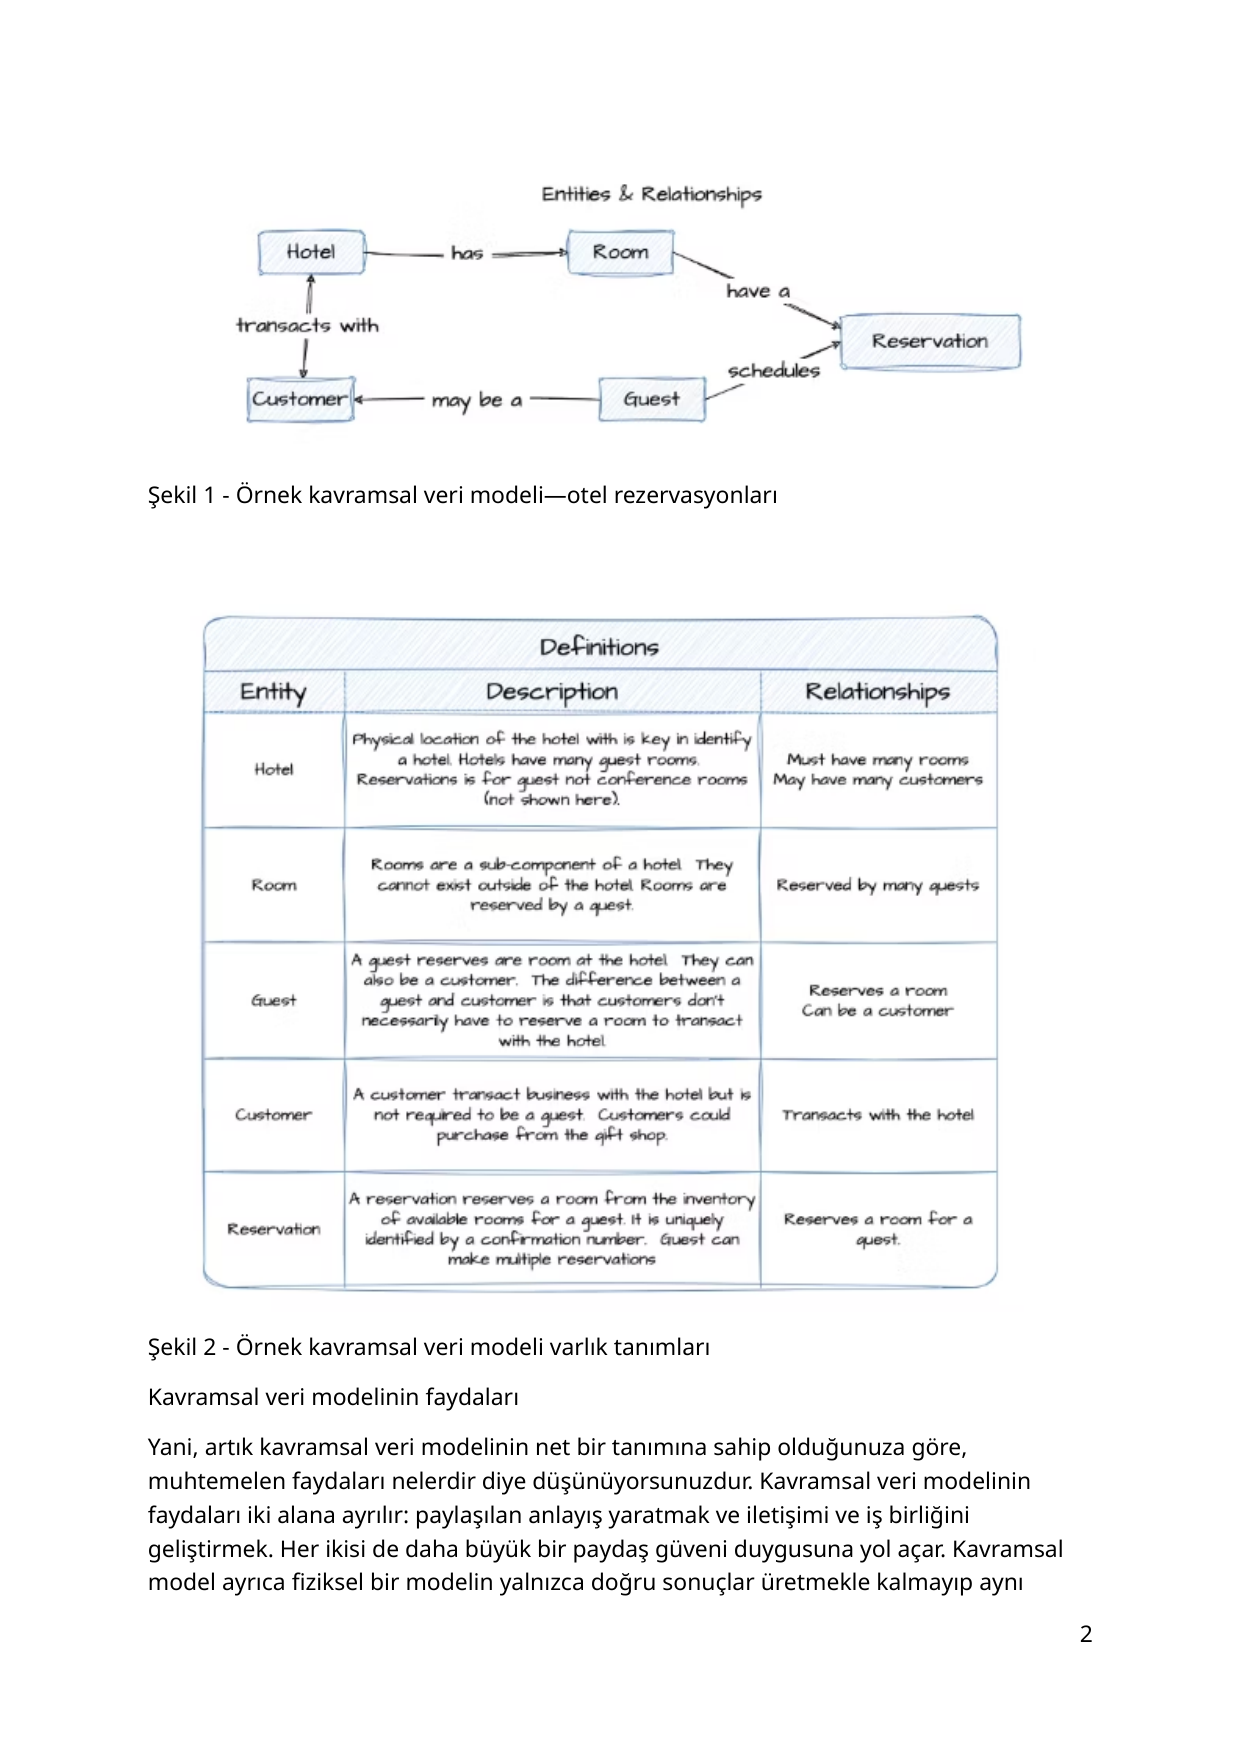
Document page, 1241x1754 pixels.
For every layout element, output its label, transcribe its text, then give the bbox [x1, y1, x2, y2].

picture [147, 580, 1053, 1312]
text Kavramsal veri modelinin faydaları [148, 1381, 1093, 1412]
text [148, 1431, 1093, 1598]
text Şekil 1 - Örnek kavramsal veri modeli—otel rezervasyonları [148, 479, 1093, 511]
picture [197, 147, 1062, 461]
text Şekil 2 - Örnek kavramsal veri modeli varlık tanımları [148, 1331, 1093, 1362]
